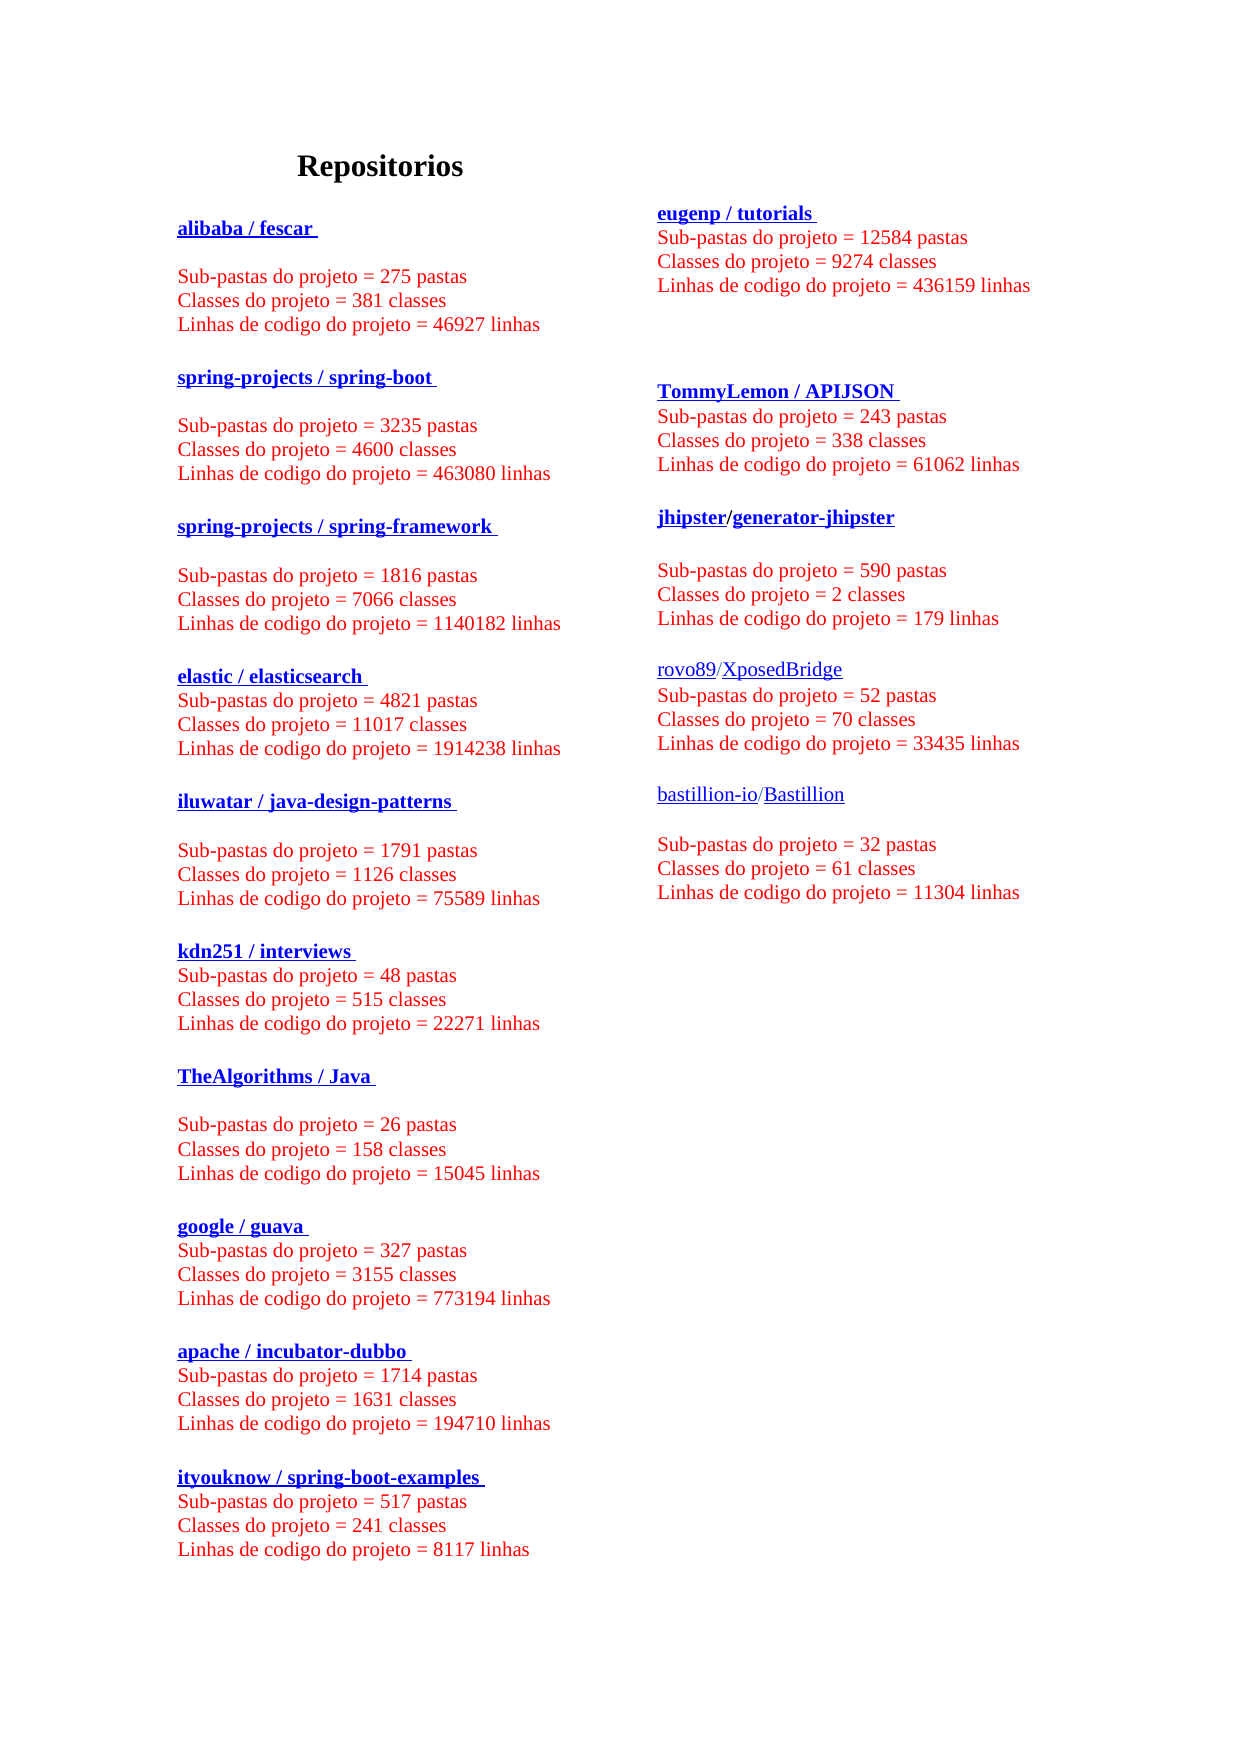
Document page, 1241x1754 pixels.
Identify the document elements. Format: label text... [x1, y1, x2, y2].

text Sub-pastas do projeto = 4821 pastas [177, 688, 583, 712]
text Classes do projeto = 4600 classes [177, 437, 583, 461]
text Repositorios [177, 148, 583, 183]
text Classes do projeto = 70 classes [657, 707, 1063, 731]
text Classes do projeto = 1126 classes [177, 862, 583, 886]
text Linhas de codigo do projeto = 75589 linhas [177, 886, 583, 910]
text Sub-pastas do projeto = 48 pastas [177, 963, 583, 987]
subtitle kdn251 / interviews [177, 939, 583, 963]
subtitle bastillion-io/Bastillion [657, 782, 1063, 806]
text Linhas de codigo do projeto = 61062 linhas [657, 452, 1063, 476]
text Classes do projeto = 2 classes [657, 582, 1063, 606]
subtitle TommyLemon / APIJSON [657, 379, 1063, 403]
subtitle TheAlgorithms / Java [177, 1064, 583, 1088]
subtitle Classes do projeto = 381 classes [177, 288, 583, 312]
text Classes do projeto = 515 classes [177, 987, 583, 1011]
text Sub-pastas do projeto = 327 pastas [177, 1238, 583, 1262]
text Classes do projeto = 338 classes [657, 428, 1063, 452]
text Linhas de codigo do projeto = 11304 linhas [657, 880, 1063, 904]
text Linhas de codigo do projeto = 1914238 linhas [177, 736, 583, 760]
subtitle elastic / elasticsearch [177, 664, 583, 688]
text Sub-pastas do projeto = 243 pastas [657, 403, 1063, 428]
text Classes do projeto = 11017 classes [177, 712, 583, 736]
subtitle spring-projects / spring-boot [177, 365, 583, 389]
text Sub-pastas do projeto = 3235 pastas [177, 413, 583, 437]
text Sub-pastas do projeto = 1816 pastas [177, 563, 583, 587]
text Linhas de codigo do projeto = 194710 linhas [177, 1411, 583, 1435]
subtitle Linhas de codigo do projeto = 46927 linhas [177, 312, 583, 336]
text Linhas de codigo do projeto = 33435 linhas [657, 731, 1063, 755]
text Sub-pastas do projeto = 1714 pastas [177, 1363, 583, 1387]
text Sub-pastas do projeto = 52 pastas [657, 683, 1063, 707]
subtitle Sub-pastas do projeto = 275 pastas [177, 264, 583, 288]
text Sub-pastas do projeto = 26 pastas [177, 1112, 583, 1136]
subtitle google / guava [177, 1214, 583, 1238]
text Linhas de codigo do projeto = 773194 linhas [177, 1286, 583, 1310]
subtitle eugenp / tutorials [657, 201, 1063, 225]
text Linhas de codigo do projeto = 8117 linhas [177, 1537, 583, 1561]
text Sub-pastas do projeto = 590 pastas [657, 558, 1063, 582]
subtitle ityouknow / spring-boot-examples [177, 1464, 583, 1489]
subtitle rovo89/XposedBridge [657, 657, 1063, 681]
text Linhas de codigo do projeto = 436159 linhas [657, 273, 1063, 297]
text Linhas de codigo do projeto = 22271 linhas [177, 1011, 583, 1035]
text Classes do projeto = 3155 classes [177, 1262, 583, 1286]
subtitle iluwatar / java-design-patterns [177, 789, 583, 813]
text Sub-pastas do projeto = 517 pastas [177, 1489, 583, 1513]
text jhipster/generator-jhipster [657, 505, 1063, 529]
text Linhas de codigo do projeto = 179 linhas [657, 606, 1063, 630]
subtitle apache / incubator-dubbo [177, 1339, 583, 1363]
subtitle alibaba / fescar [177, 216, 583, 239]
subtitle spring-projects / spring-framework [177, 514, 583, 538]
text Classes do projeto = 241 classes [177, 1513, 583, 1537]
text Linhas de codigo do projeto = 15045 linhas [177, 1161, 583, 1184]
text Sub-pastas do projeto = 32 pastas [657, 832, 1063, 856]
text Linhas de codigo do projeto = 1140182 linhas [177, 611, 583, 635]
text Linhas de codigo do projeto = 463080 linhas [177, 461, 583, 485]
text Classes do projeto = 9274 classes [657, 249, 1063, 273]
text Classes do projeto = 7066 classes [177, 587, 583, 611]
text Sub-pastas do projeto = 1791 pastas [177, 837, 583, 862]
text Classes do projeto = 158 classes [177, 1136, 583, 1161]
text Classes do projeto = 1631 classes [177, 1387, 583, 1411]
text Classes do projeto = 61 classes [657, 856, 1063, 880]
text Sub-pastas do projeto = 12584 pastas [657, 225, 1063, 249]
